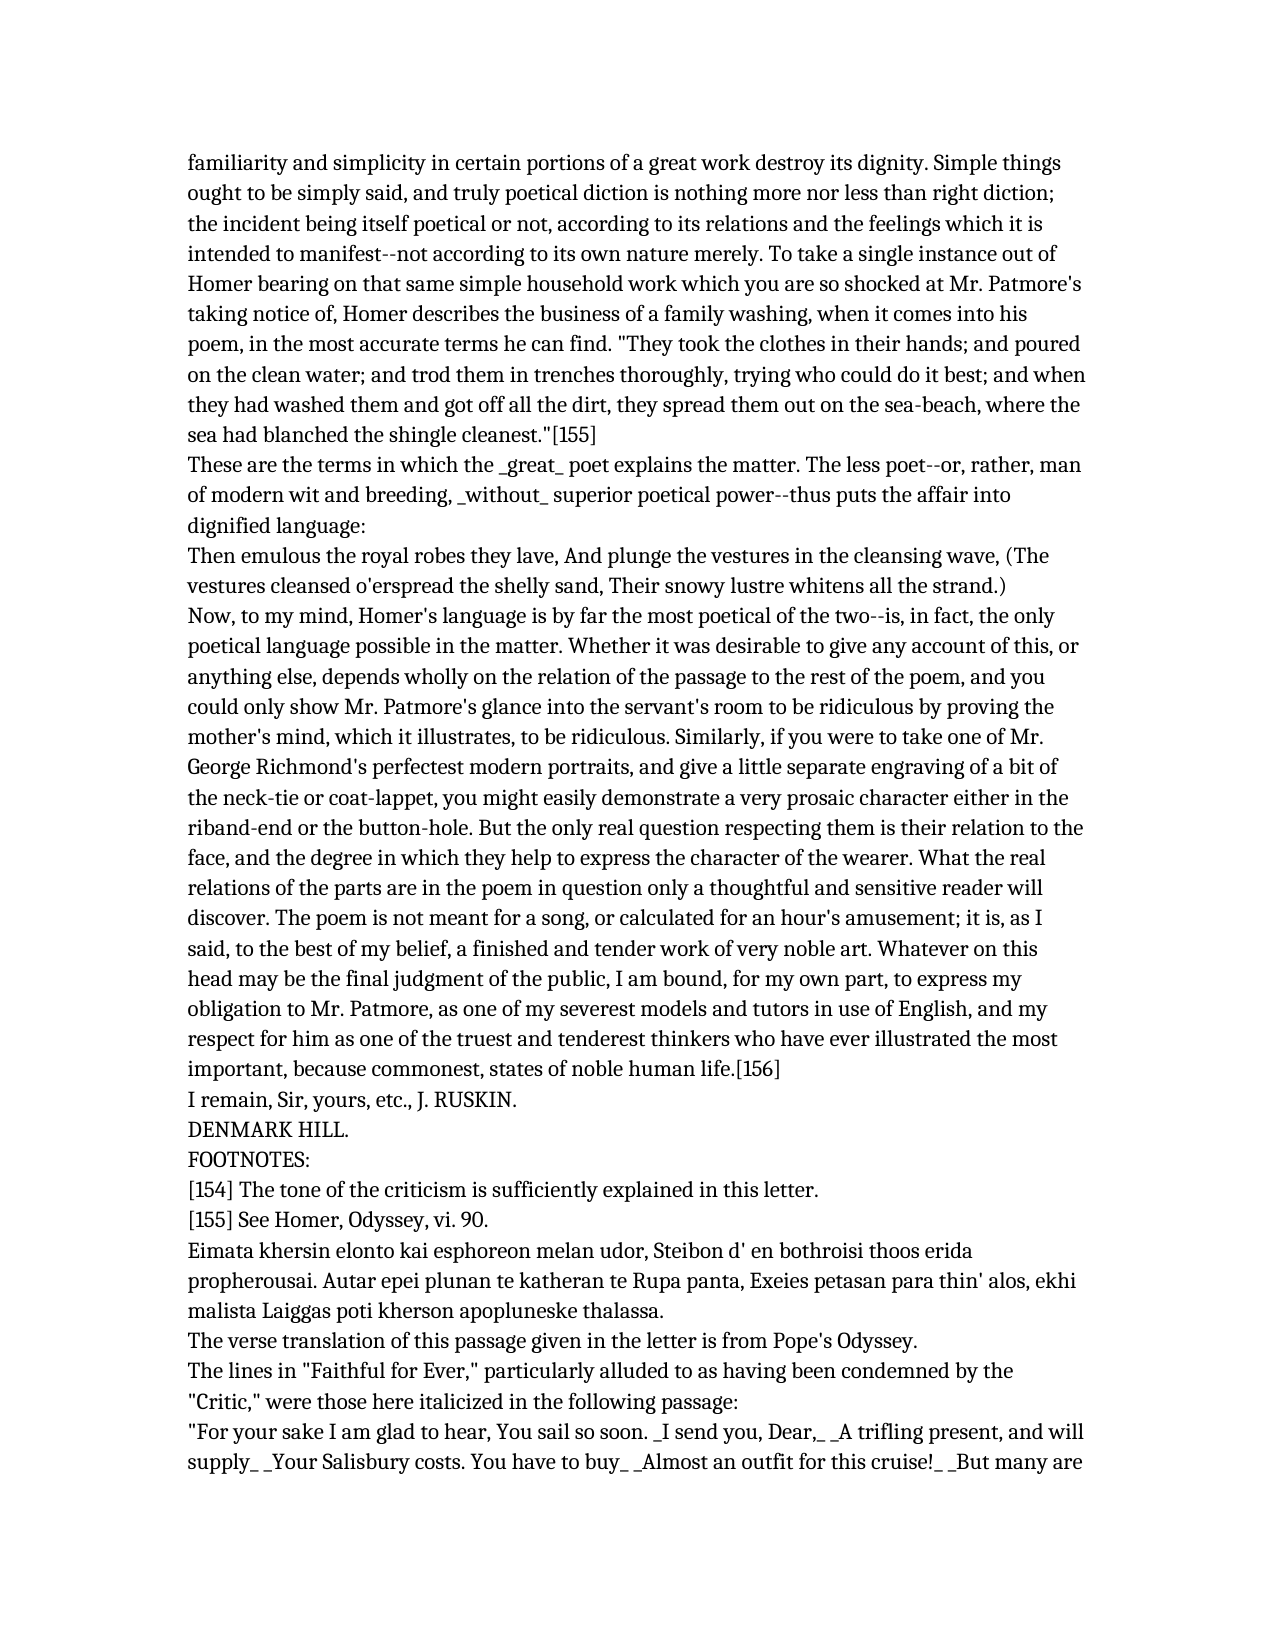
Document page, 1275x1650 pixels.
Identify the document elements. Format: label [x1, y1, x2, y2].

text [187, 150, 1087, 1475]
